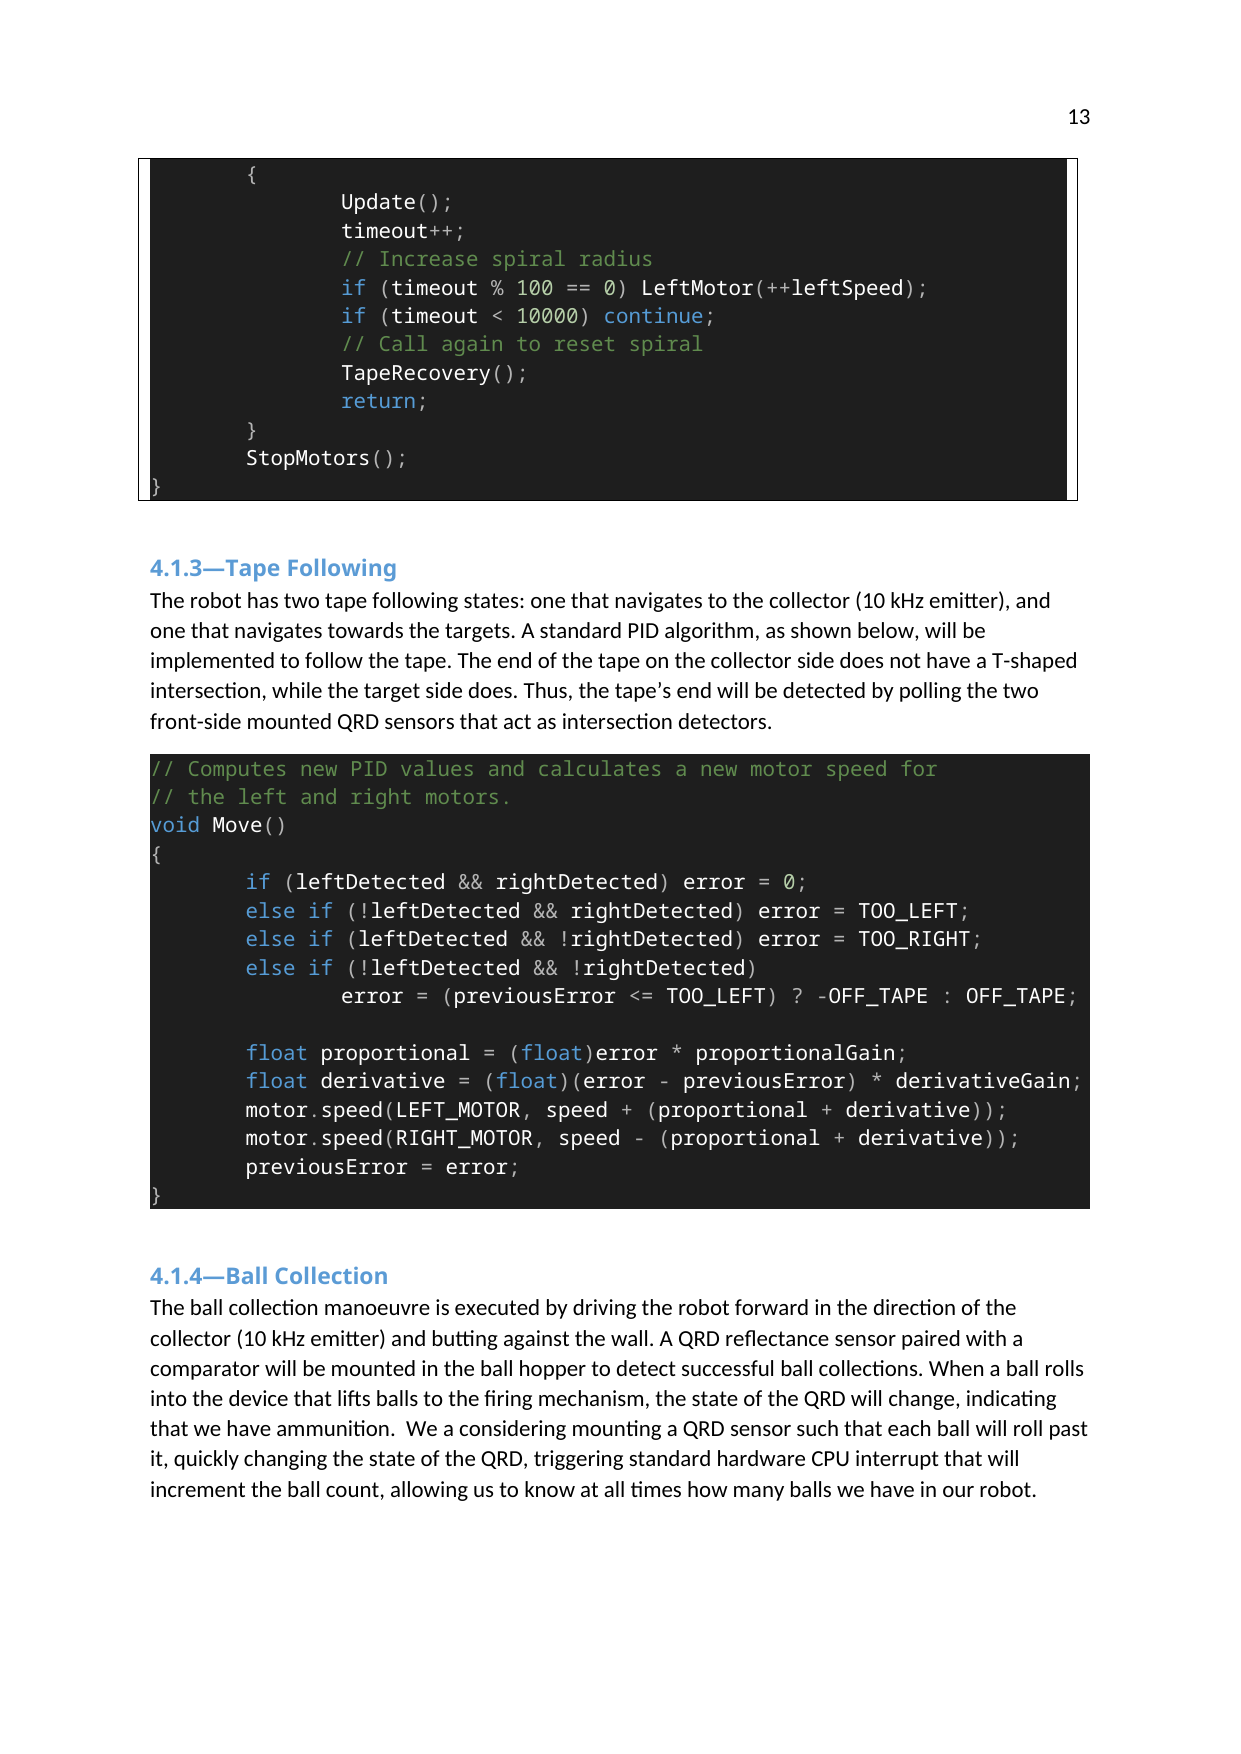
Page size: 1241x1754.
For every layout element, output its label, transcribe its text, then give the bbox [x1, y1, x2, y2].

text error = (previousError <= TOO_LEFT) ? -OFF_TAPE : OFF_TAPE; [150, 981, 1090, 1009]
text float derivative = (float)(error - previousError) * derivativeGain; [150, 1066, 1090, 1095]
text // the left and right motors. [150, 782, 1090, 811]
text The robot has two tape following states: one that navigates to the collector (10 kHz emitter), and one that navigates towards the targets. A standard PID algorithm, as shown below, will be implemented to follow the tape. The end of the tape on the collector side does not have a T-shaped intersection, while the target side does. Thus, the tape’s end will be detected by polling the two front-side mounted QRD sensors that act as intersection detectors. [150, 586, 1090, 735]
text previousError = error; [150, 1152, 1090, 1180]
text motor.speed(LEFT_MOTOR, speed + (proportional + derivative)); [150, 1095, 1090, 1123]
text motor.speed(RIGHT_MOTOR, speed - (proportional + derivative)); [150, 1123, 1090, 1152]
text if (leftDetected && rightDetected) error = 0; [150, 867, 1090, 896]
text // Computes new PID values and calculates a new motor speed for [150, 754, 1090, 782]
text else if (leftDetected && !rightDetected) error = TOO_RIGHT; [150, 924, 1090, 953]
text else if (!leftDetected && rightDetected) error = TOO_LEFT; [150, 896, 1090, 924]
subtitle 4.1.4—Ball Collection [150, 1260, 1090, 1291]
text } [150, 1180, 1090, 1209]
text { [150, 839, 1090, 867]
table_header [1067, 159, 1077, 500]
text float proportional = (float)error * proportionalGain; [150, 1038, 1090, 1066]
subtitle 4.1.3—Tape Following [150, 552, 1090, 583]
text else if (!leftDetected && !rightDetected) [150, 953, 1090, 981]
text The ball collection manoeuvre is executed by driving the robot forward in the direction of the collector (10 kHz emitter) and butting against the wall. A QRD reflectance sensor paired with a comparator will be mounted in the ball hopper to detect successful ball collections. When a ball rolls into the device that lifts balls to the firing mechanism, the state of the QRD will change, indicating that we have ammunition. We a considering mounting a QRD sensor such that each ball will roll past it, quickly changing the state of the QRD, triggering standard hardware CPU interrupt that will increment the ball count, allowing us to know at all times how many balls we have in our robot. [150, 1293, 1090, 1503]
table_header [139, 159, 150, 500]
text void Move() [150, 811, 1090, 839]
